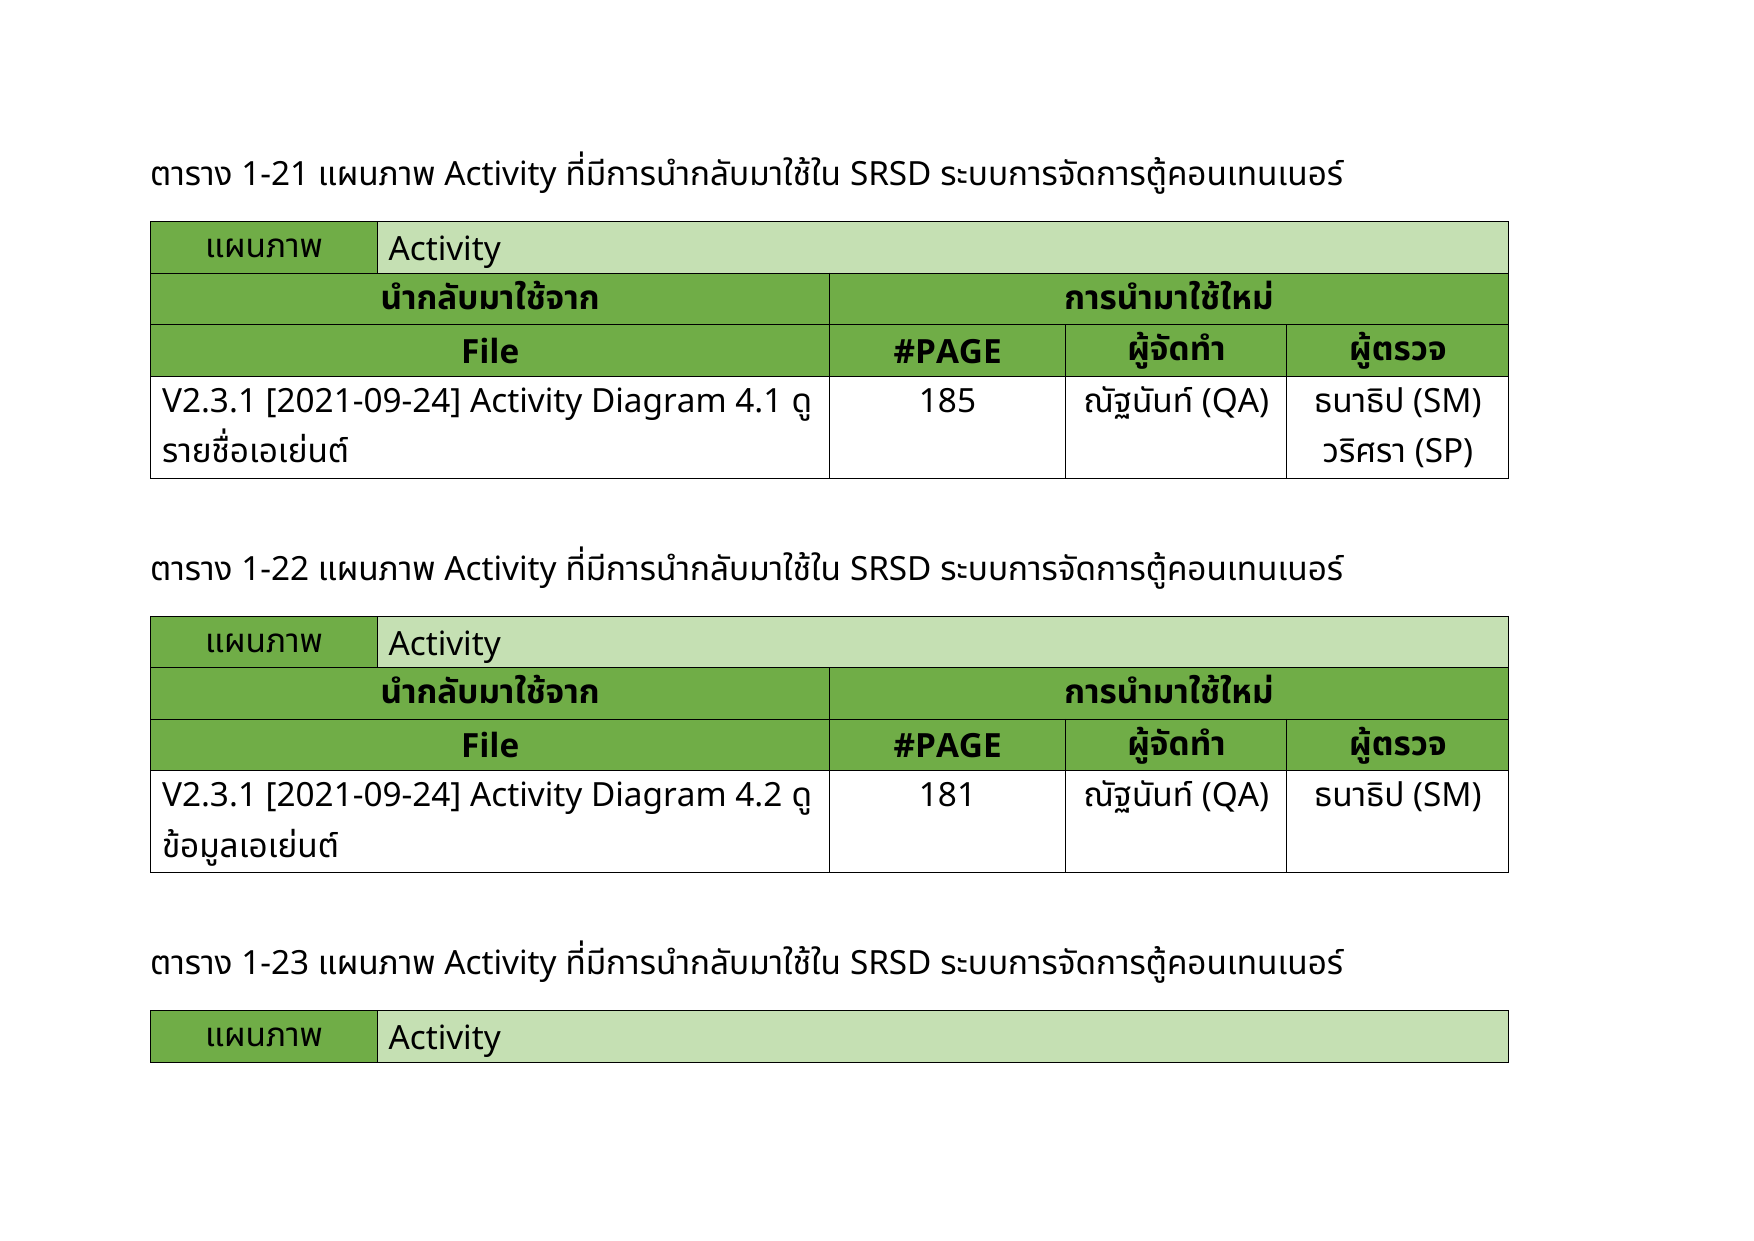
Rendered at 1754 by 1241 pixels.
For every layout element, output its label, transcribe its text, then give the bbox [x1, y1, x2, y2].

table_cell ธนาธิป (SM) [1287, 771, 1508, 872]
table_header แผนภาพ [151, 617, 377, 667]
table_cell File [151, 720, 829, 770]
table_cell ณัฐนันท์ (QA) [1066, 377, 1286, 478]
table_header Activity [378, 617, 1508, 667]
table_cell การนำมาใช้ใหม่ [830, 274, 1508, 324]
table_header Activity [378, 222, 1508, 273]
table_cell #PAGE [830, 720, 1065, 770]
table_cell 181 [830, 771, 1065, 872]
table_cell File [151, 325, 829, 376]
text ตาราง 1-22 แผนภาพ Activity ที่มีการนำกลับมาใช้ใน SRSD ระบบการจัดการตู้คอนเทนเนอร์ [150, 544, 1604, 595]
table_cell 185 [830, 377, 1065, 478]
table_cell นำกลับมาใช้จาก [151, 668, 829, 719]
table_cell ผู้จัดทำ [1066, 720, 1286, 770]
table_header แผนภาพ [151, 222, 377, 273]
table_cell ธนาธิป (SM) วริศรา (SP) [1287, 377, 1508, 478]
table_cell V2.3.1 [2021-09-24] Activity Diagram 4.1 ดูรายชื่อเอเย่นต์ [151, 377, 829, 478]
table_cell การนำมาใช้ใหม่ [830, 668, 1508, 719]
table_header แผนภาพ [151, 1011, 377, 1062]
text ตาราง 1-21 แผนภาพ Activity ที่มีการนำกลับมาใช้ใน SRSD ระบบการจัดการตู้คอนเทนเนอร์ [150, 150, 1604, 201]
table_cell ผู้จัดทำ [1066, 325, 1286, 376]
table_cell ณัฐนันท์ (QA) [1066, 771, 1286, 872]
table_cell ผู้ตรวจ [1287, 720, 1508, 770]
table_cell #PAGE [830, 325, 1065, 376]
table_cell V2.3.1 [2021-09-24] Activity Diagram 4.2 ดูข้อมูลเอเย่นต์ [151, 771, 829, 872]
table_cell ผู้ตรวจ [1287, 325, 1508, 376]
text ตาราง 1-23 แผนภาพ Activity ที่มีการนำกลับมาใช้ใน SRSD ระบบการจัดการตู้คอนเทนเนอร์ [150, 939, 1604, 989]
table_cell นำกลับมาใช้จาก [151, 274, 829, 324]
table_header Activity [378, 1011, 1508, 1062]
